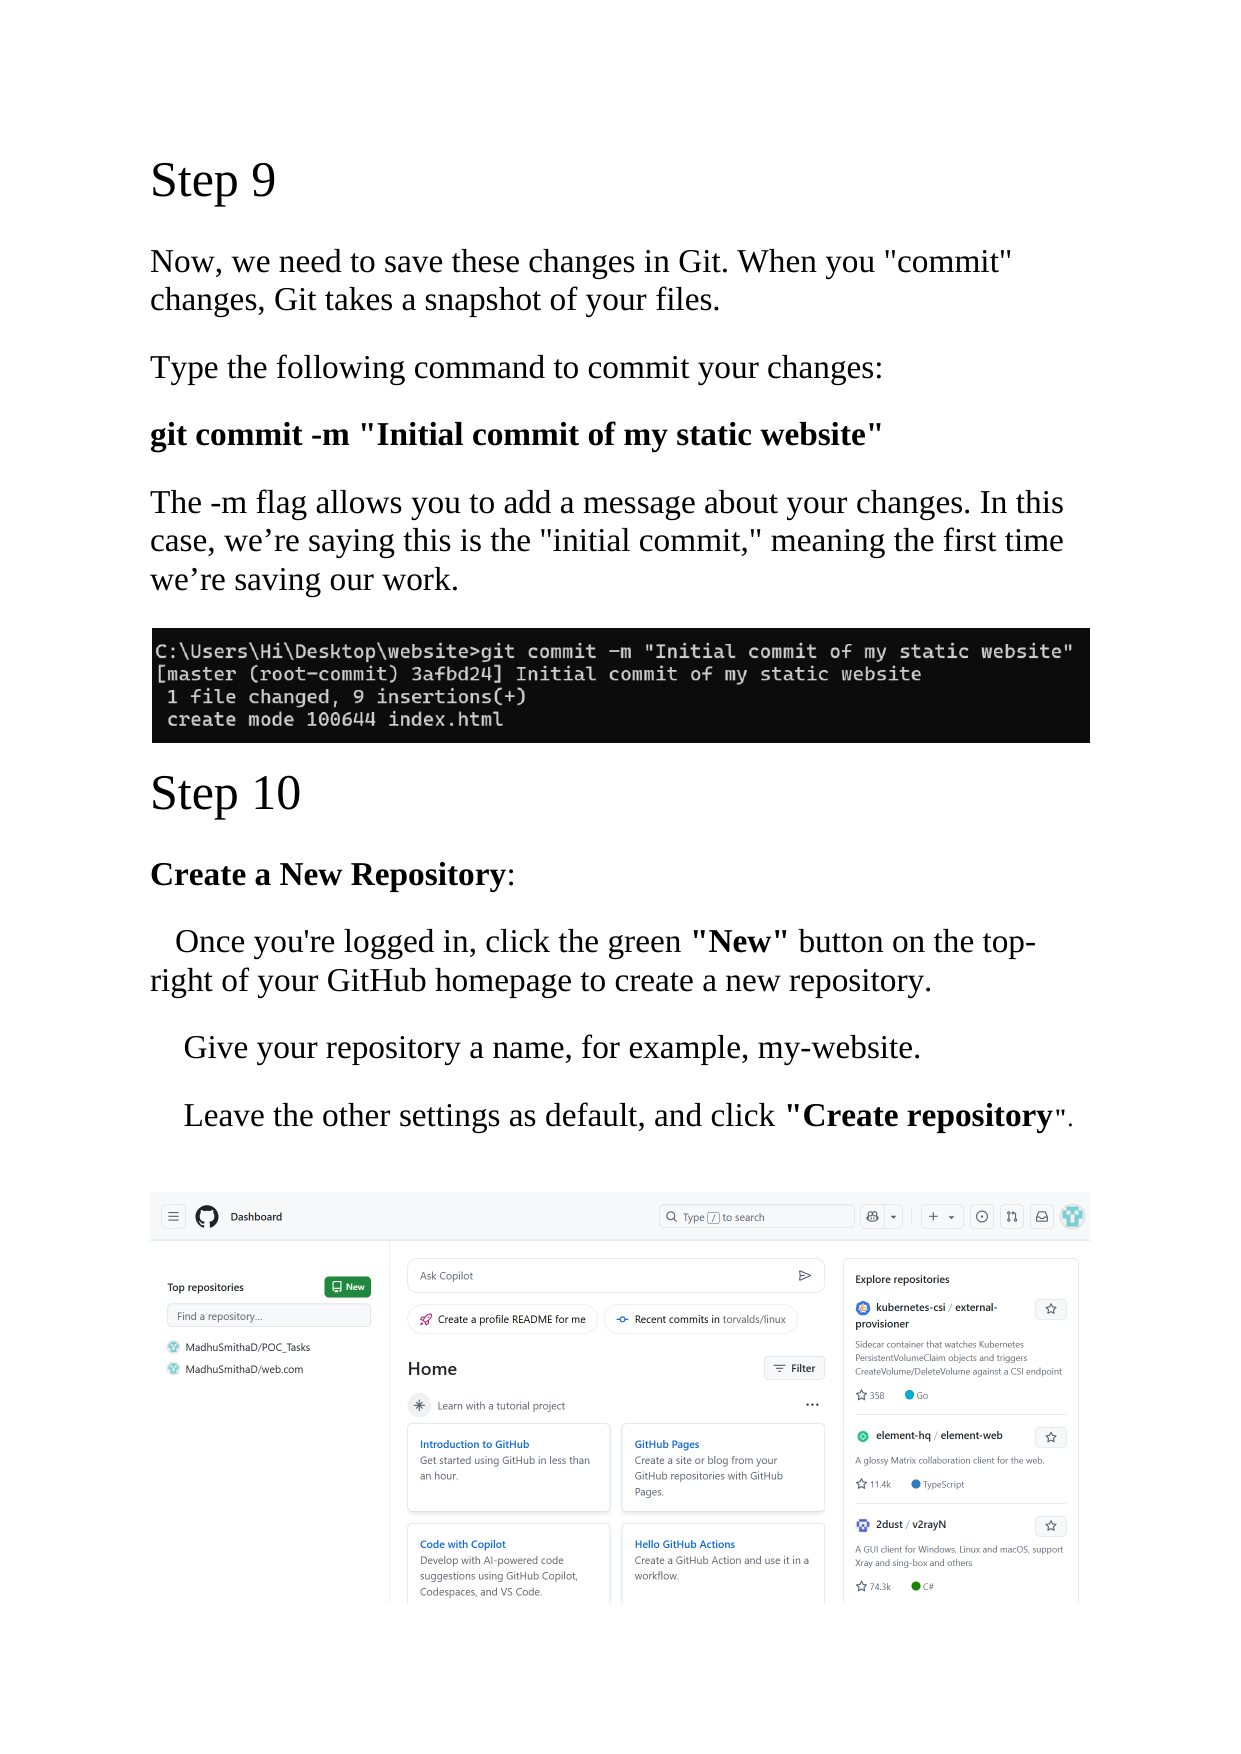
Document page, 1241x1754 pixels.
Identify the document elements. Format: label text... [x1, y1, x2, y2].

text Type the following command to commit your changes: [150, 347, 1090, 385]
text Leave the other settings as default, and click "Create repository". [150, 1095, 1090, 1133]
text Step 9 [150, 150, 1090, 207]
text Now, we need to save these changes in Git. When you "commit" changes, Git takes a snapshot of your files. [150, 241, 1090, 318]
text git commit -m "Initial commit of my static website" [150, 414, 1090, 453]
text Step 10 [150, 763, 1090, 820]
text Once you're logged in, click the green "New" button on the top- right of your GitHub homepage to create a new repository. [150, 922, 1090, 998]
text Create a New Repository: [150, 854, 1090, 892]
text Give your repository a name, for example, my-website. [150, 1027, 1090, 1066]
picture [150, 1192, 1091, 1603]
text The -m flag allows you to add a message about your changes. In this case, we’re saying this is the "initial commit," meaning the first time we’re saving our work. [150, 482, 1090, 597]
picture [150, 626, 1091, 744]
